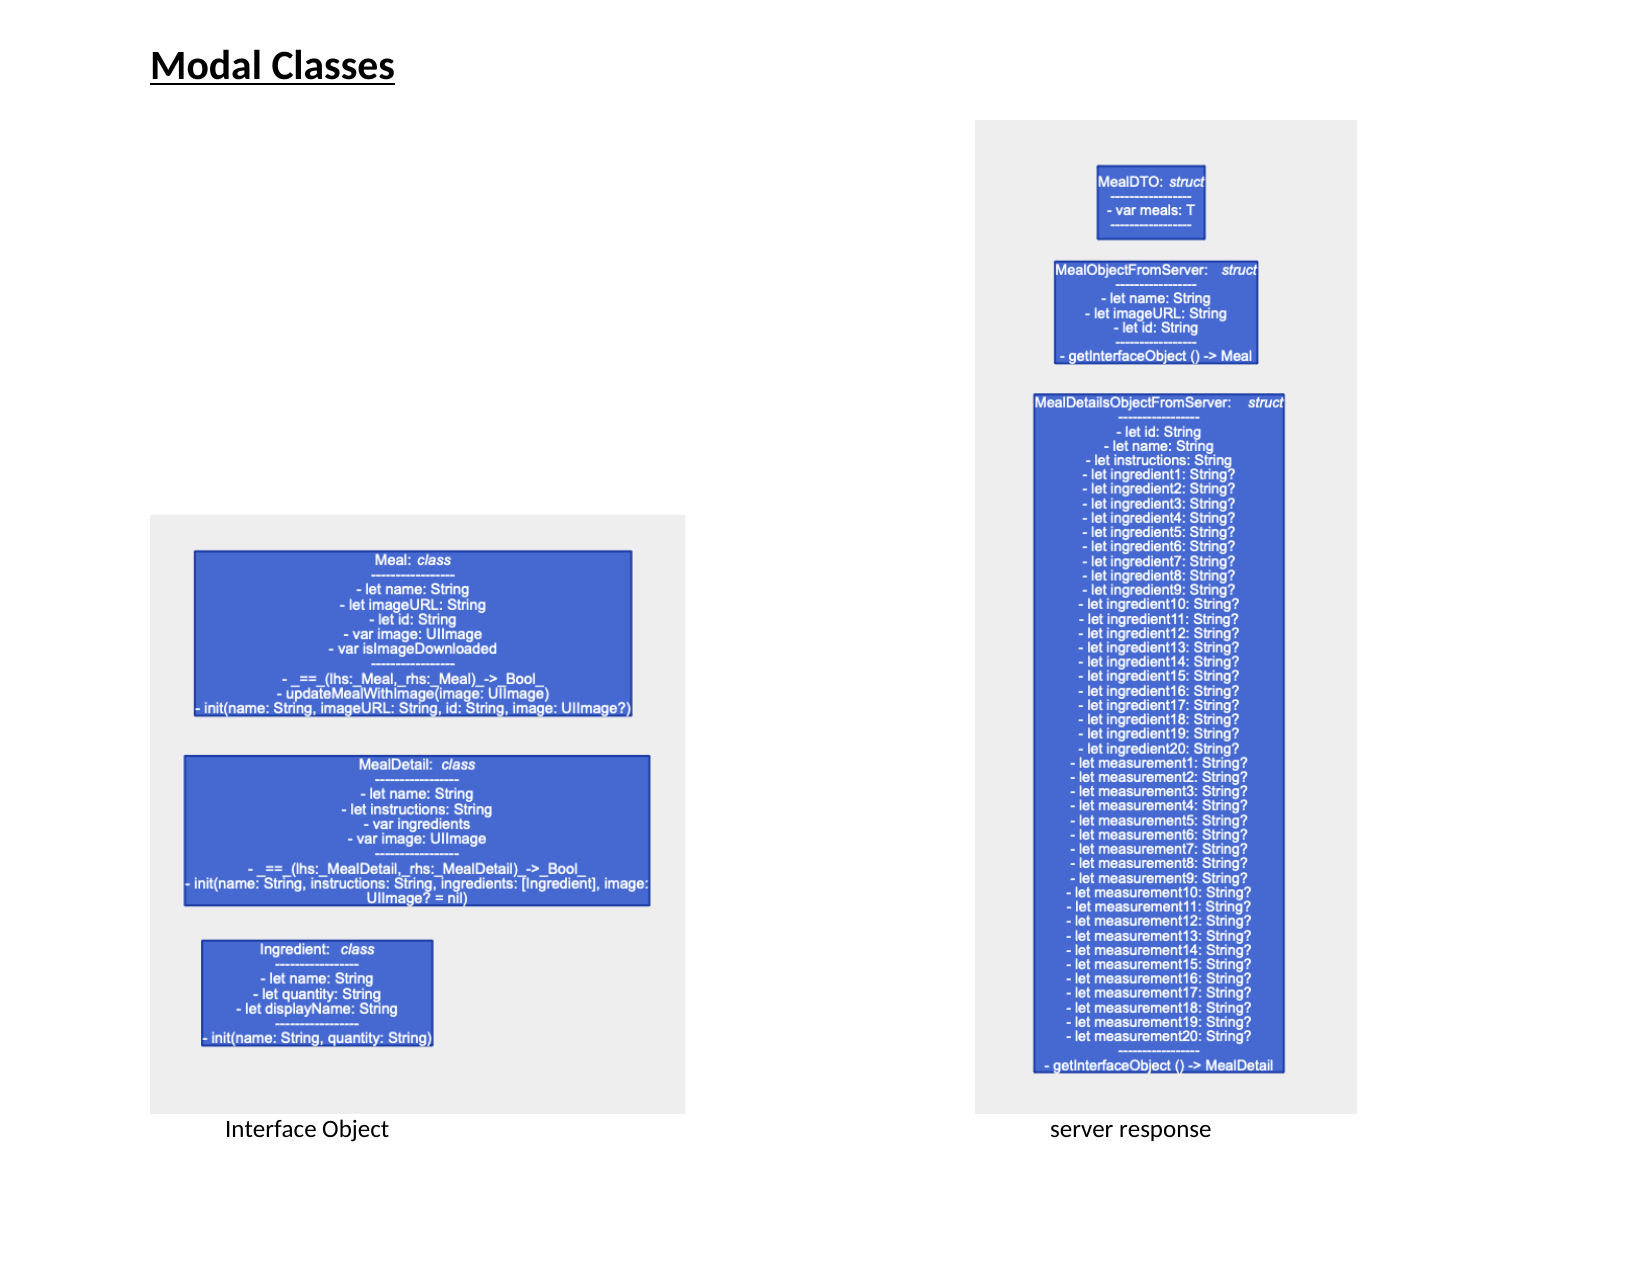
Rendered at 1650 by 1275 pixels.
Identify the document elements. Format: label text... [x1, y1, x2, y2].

text Interface Object server response [150, 1113, 1500, 1144]
picture [975, 120, 1357, 1114]
picture [150, 515, 686, 1114]
text Modal Classes [150, 39, 1500, 90]
